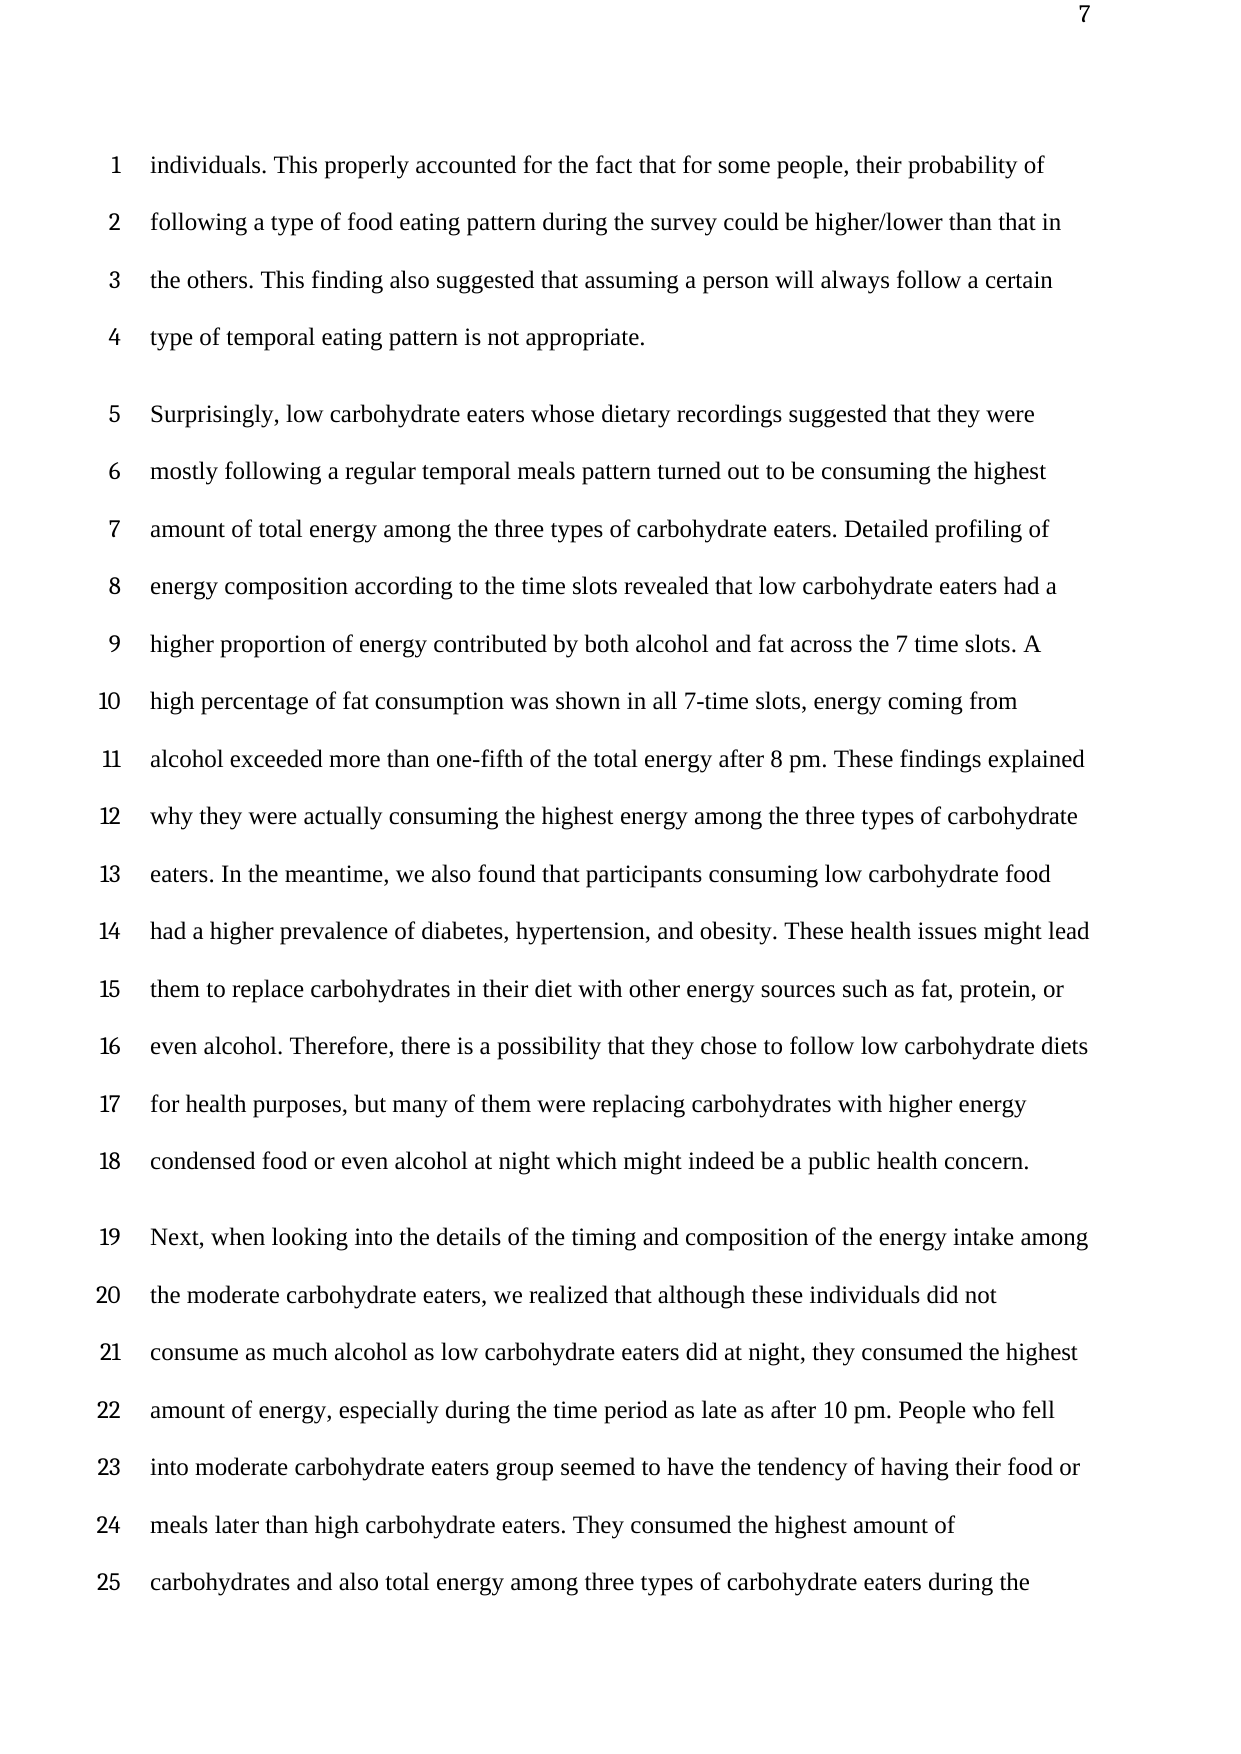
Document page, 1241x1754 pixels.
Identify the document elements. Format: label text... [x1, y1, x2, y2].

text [150, 1222, 1090, 1596]
text Surprisingly, low carbohydrate eaters whose dietary recordings suggested that they were mostly following a regular temporal meals pattern turned out to be consuming the highest amount of total energy among the three types of carbohydrate eaters. Detailed profiling of energy composition according to the time slots revealed that low carbohydrate eaters had a higher proportion of energy contributed by both alcohol and fat across the 7 time slots. A high percentage of fat consumption was shown in all 7-time slots, energy coming from alcohol exceeded more than one-fifth of the total energy after 8 pm. These findings explained why they were actually consuming the highest energy among the three types of carbohydrate eaters. In the meantime, we also found that participants consuming low carbohydrate food had a higher prevalence of diabetes, hypertension, and obesity. These health issues might lead them to replace carbohydrates in their diet with other energy sources such as fat, protein, or even alcohol. Therefore, there is a possibility that they chose to follow low carbohydrate diets for health purposes, but many of them were replacing carbohydrates with higher energy condensed food or even alcohol at night which might indeed be a public health concern. [150, 399, 1090, 1175]
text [150, 150, 1090, 351]
